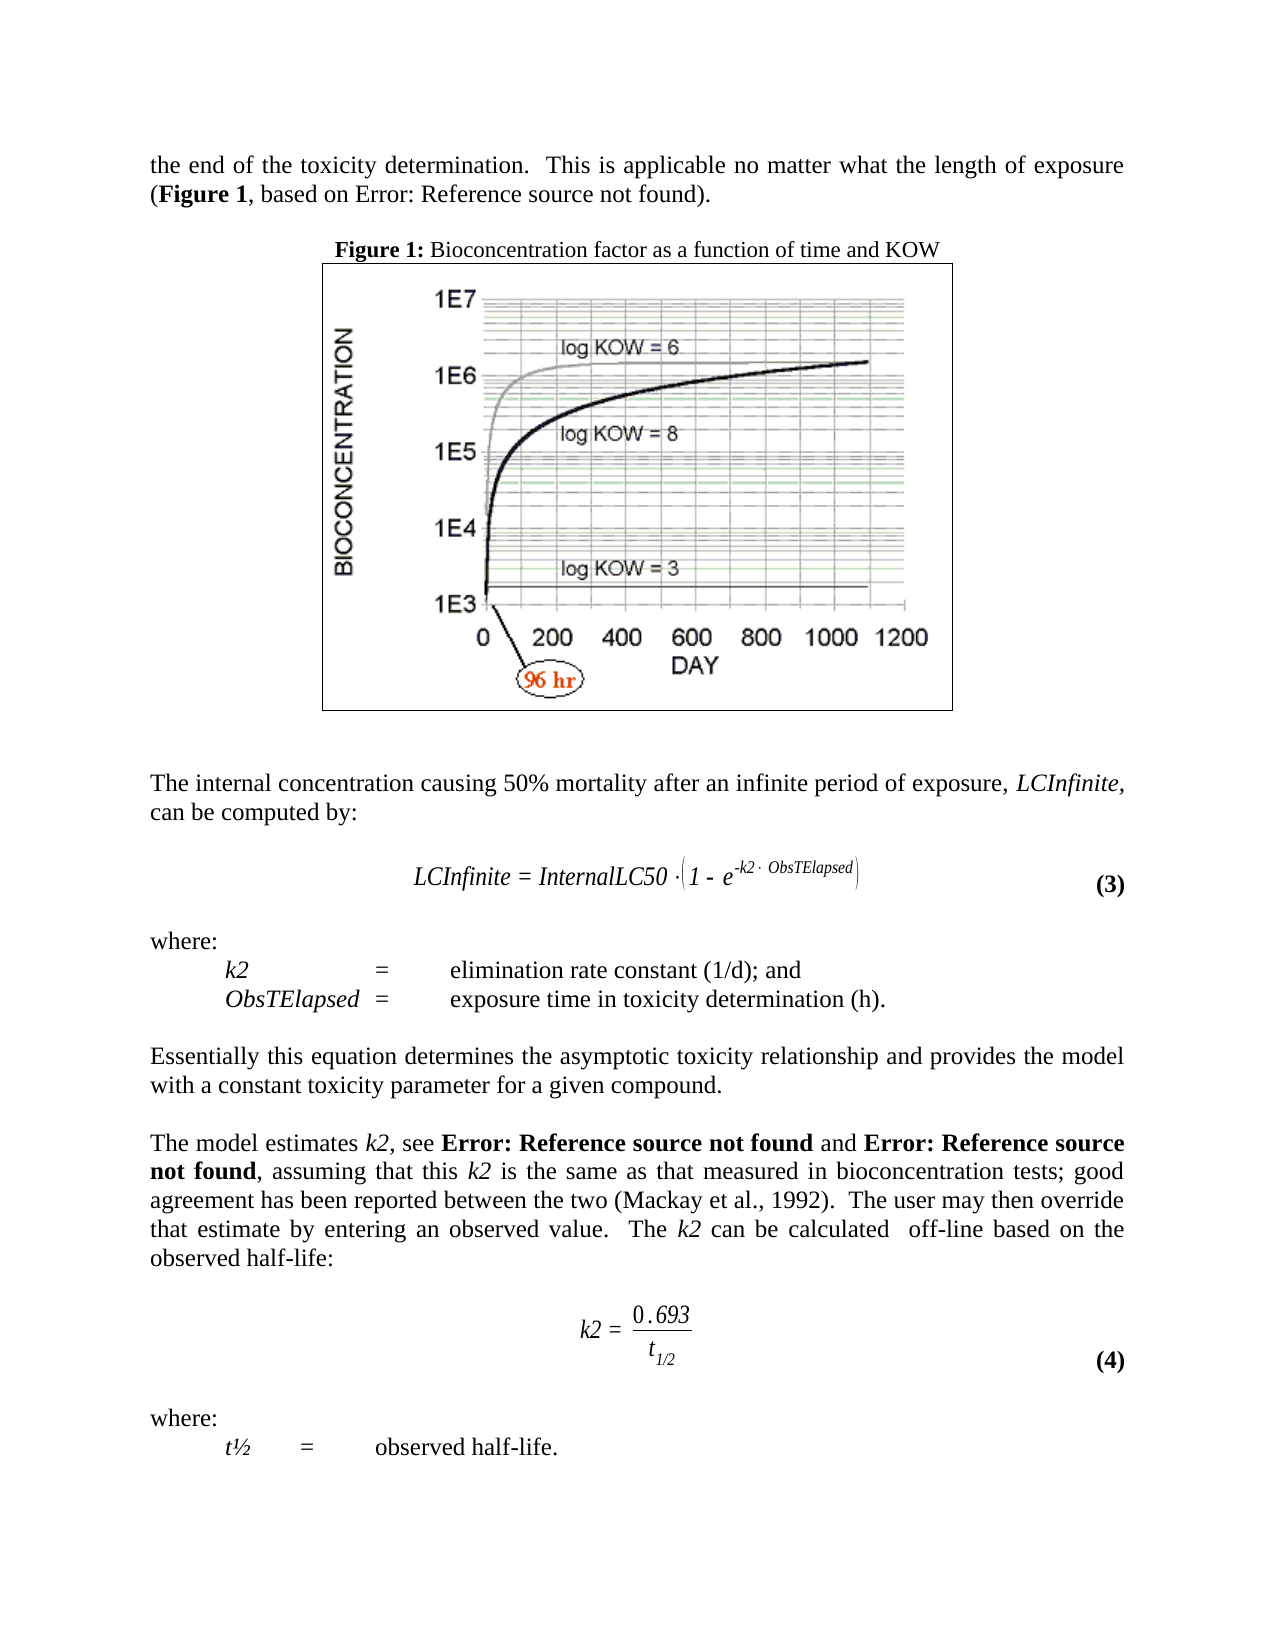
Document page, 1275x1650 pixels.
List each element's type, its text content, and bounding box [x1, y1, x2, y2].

text The internal concentration causing 50% mortality after an infinite period of exposure, LCInfinite, can be computed by: [150, 768, 1125, 826]
text ObsTElapsed = exposure time in toxicity determination (h). [225, 984, 1125, 1013]
text where: [150, 926, 1125, 955]
text k2 = elimination rate constant (1/d); and [225, 955, 1125, 984]
text Essentially this equation determines the asymptotic toxicity relationship and provides the model with a constant toxicity parameter for a given compound. [150, 1041, 1125, 1099]
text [150, 150, 1125, 207]
text t½ = observed half-life. [150, 1432, 1125, 1461]
text where: [150, 1403, 1125, 1432]
picture [323, 264, 949, 709]
